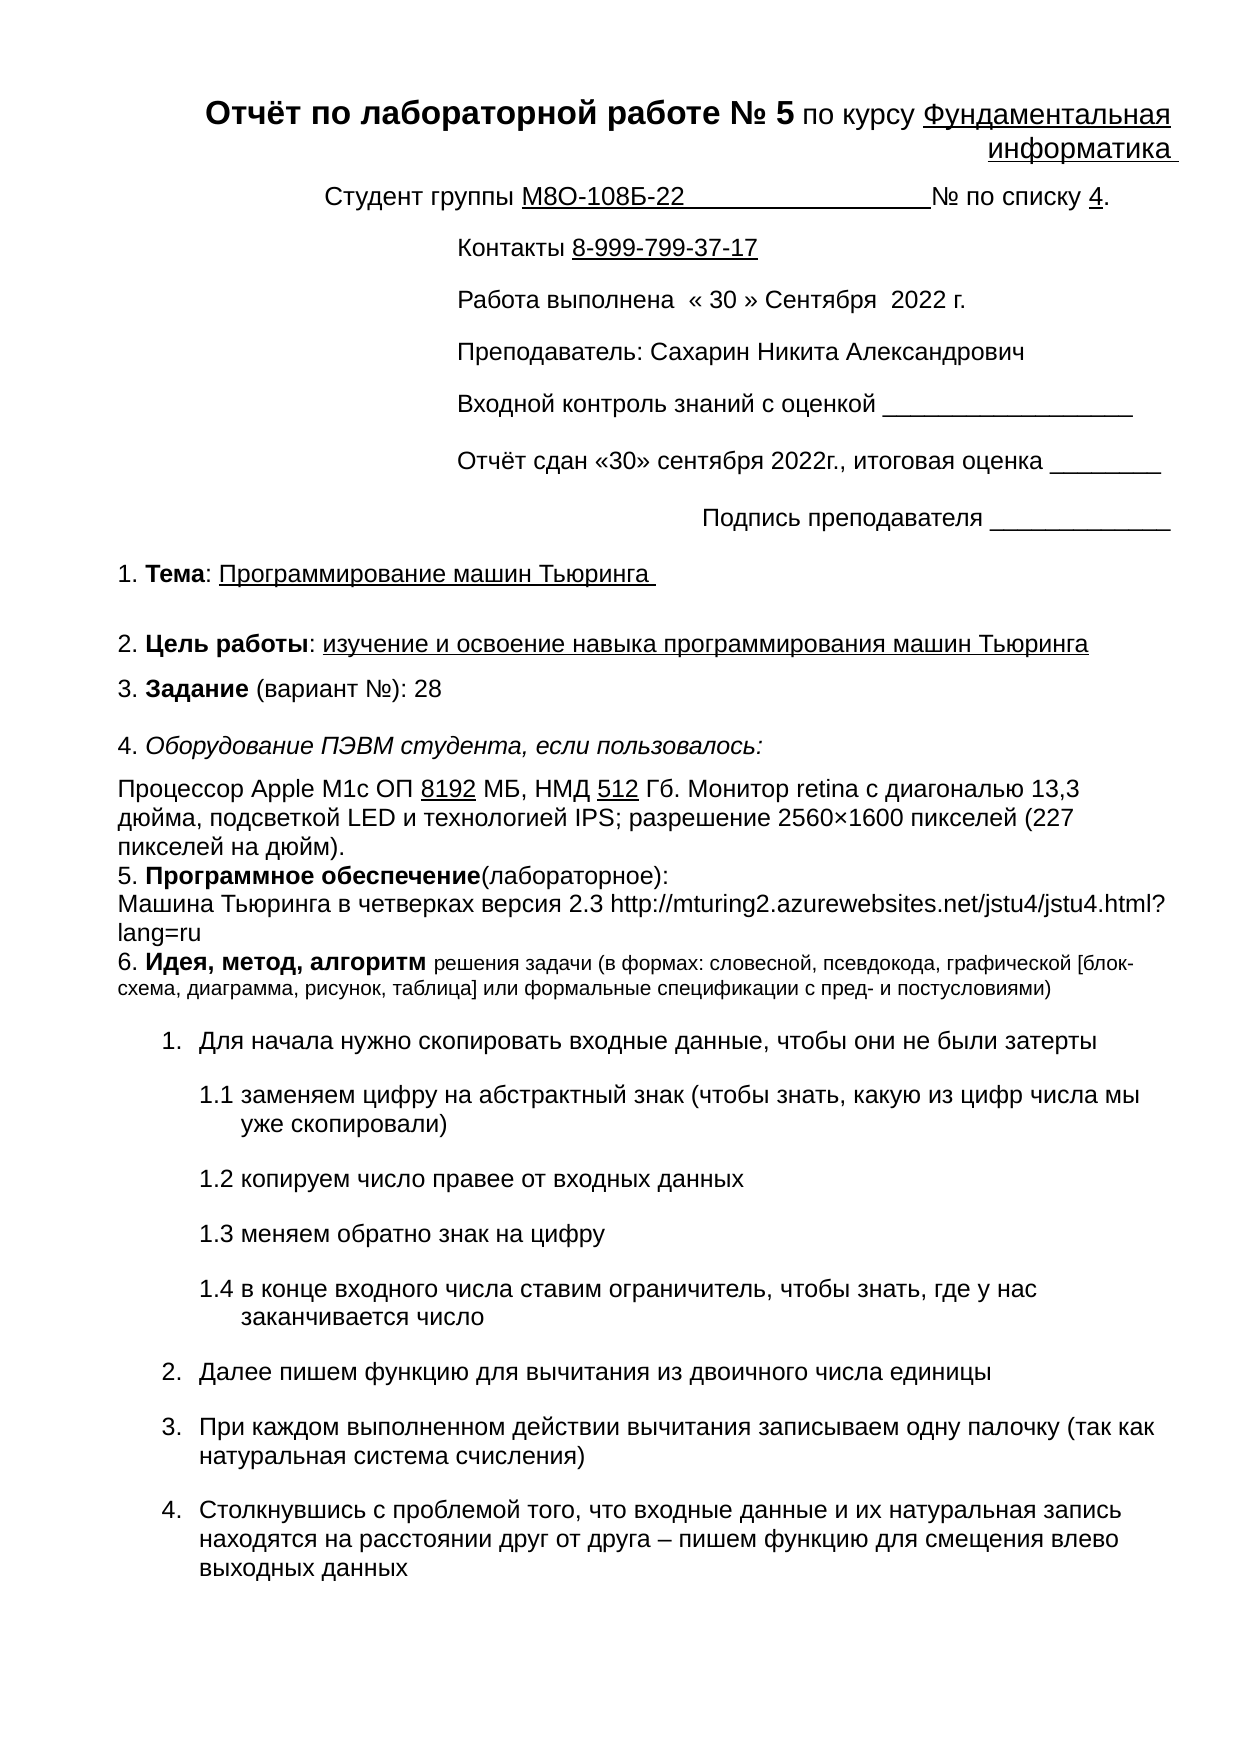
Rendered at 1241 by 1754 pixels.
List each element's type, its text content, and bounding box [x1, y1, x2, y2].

text Машина Тьюринга в четверках версия 2.3 http://mturing2.azurewebsites.net/jstu4/jstu4.html?lang=ru [117, 889, 1171, 947]
list заменяем цифру на абстрактный знак (чтобы знать, какую из цифр числа мы уже скопировали) [199, 1080, 1171, 1138]
text Работа выполнена « 30 » Сентября 2022 г. [457, 285, 1171, 314]
text Отчёт по лабораторной работе № 5 по курсу Фундаментальная информатика [58, 93, 1171, 165]
text 5. Программное обеспечение(лабораторное): [117, 861, 1171, 889]
list Далее пишем функцию для вычитания из двоичного числа единицы [161, 1357, 1171, 1386]
text 2. Цель работы: изучение и освоение навыка программирования машин Тьюринга [117, 628, 1171, 657]
list При каждом выполненном действии вычитания записываем одну палочку (так как натуральная система счисления) [161, 1412, 1171, 1469]
list в конце входного числа ставим ограничитель, чтобы знать, где у нас заканчивается число [199, 1273, 1171, 1331]
text Контакты 8-999-799-37-17 [457, 233, 1171, 262]
text Преподаватель: Сахарин Никита Александрович [457, 337, 1171, 366]
text 4. Оборудование ПЭВМ студента, если пользовалось: [117, 731, 1171, 760]
text 3. Задание (вариант №): 28 [117, 674, 1171, 703]
text Процессор Apple M1с ОП 8192 МБ, НМД 512 Гб. Монитор retina с диагональю 13,3 дюйма, подсветкой LED и технологией IPS; разрешение 2560×1600 пикселей (227 пикселей на дюйм). [117, 774, 1171, 861]
list Для начала нужно скопировать входные данные, чтобы они не были затерты [161, 1026, 1171, 1054]
text 6. Идея, метод, алгоритм решения задачи (в формах: словесной, псевдокода, графической [блок-схема, диаграмма, рисунок, таблица] или формальные спецификации с пред- и постусловиями) [117, 947, 1171, 999]
text Отчёт сдан «30» сентября 2022г., итоговая оценка ________ [457, 446, 1171, 475]
text Подпись преподавателя _____________ [560, 503, 1171, 531]
list копируем число правее от входных данных [199, 1164, 1171, 1193]
text Студент группы М8О-108Б-22 № по списку 4. [324, 181, 1171, 211]
list Столкнувшись с проблемой того, что входные данные и их натуральная запись находятся на расстоянии друг от друга – пишем функцию для смещения влево выходных данных [161, 1495, 1171, 1582]
list меняем обратно знак на цифру [199, 1219, 1171, 1247]
text 1. Тема: Программирование машин Тьюринга [117, 559, 1171, 588]
text Входной контроль знаний с оценкой __________________ [457, 389, 1171, 418]
